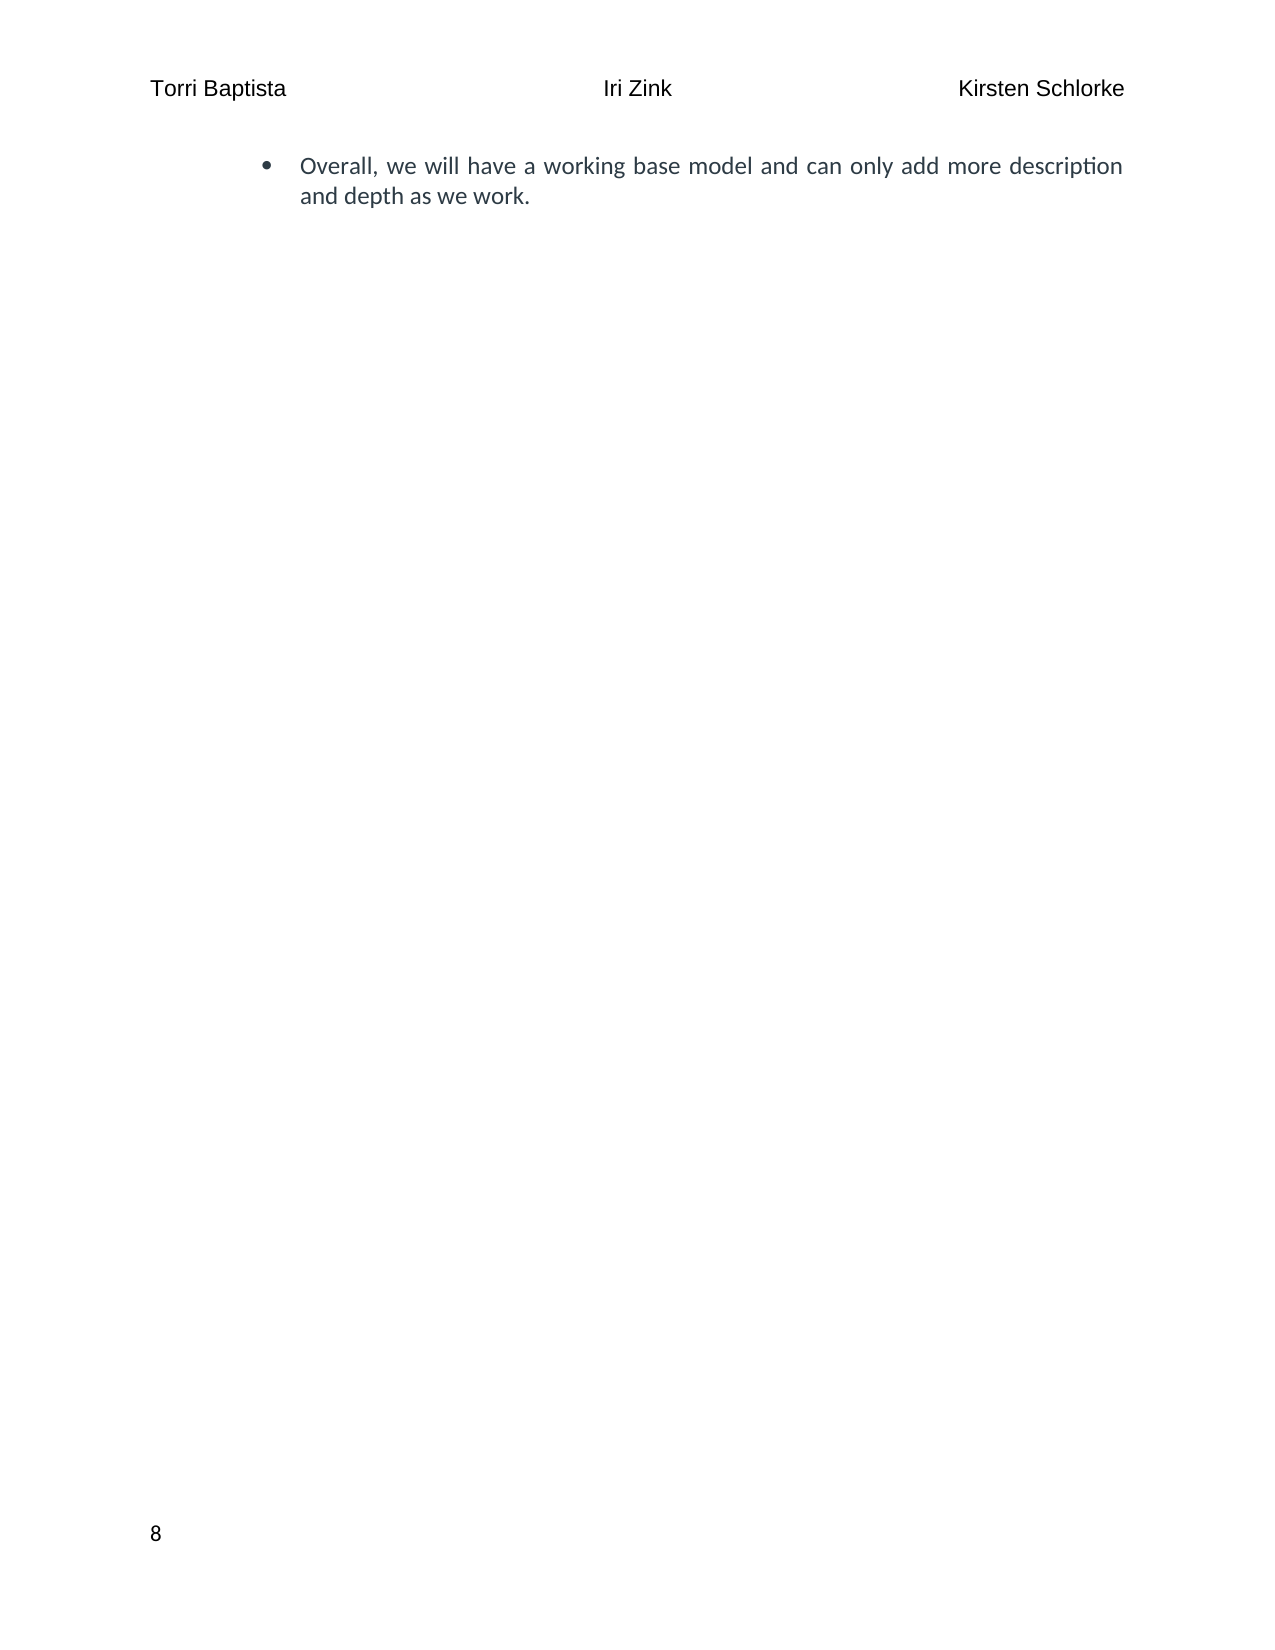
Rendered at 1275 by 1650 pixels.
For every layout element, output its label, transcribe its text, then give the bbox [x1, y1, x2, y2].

list Overall, we will have a working base model and can only add more description and depth as we work. [262, 150, 1125, 211]
